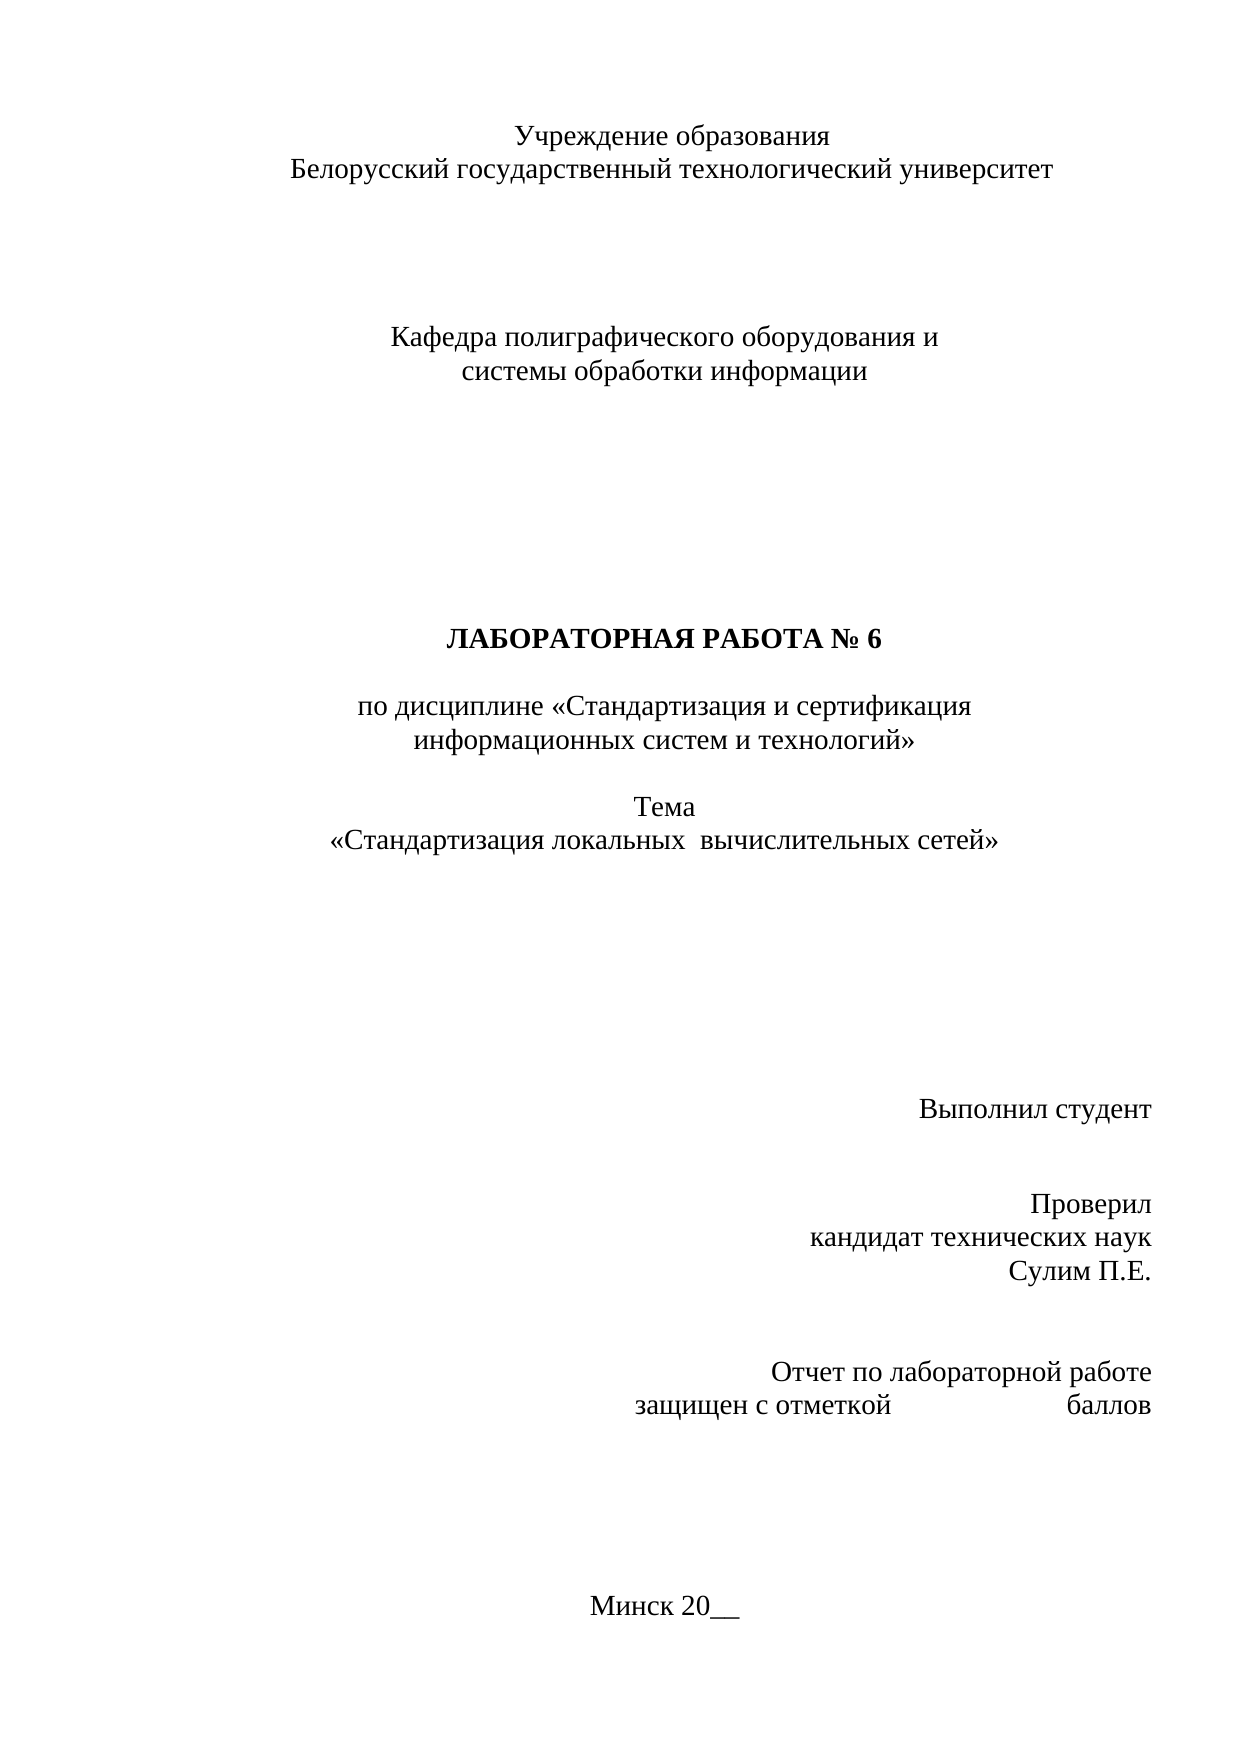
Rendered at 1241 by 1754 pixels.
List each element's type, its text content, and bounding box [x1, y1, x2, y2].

subtitle Учреждение образования [162, 118, 1166, 152]
text системы обработки информации [177, 353, 1152, 386]
text ЛАБОРАТОРНАЯ РАБОТА № 6 [177, 621, 1152, 655]
text кандидат технических наук [177, 1219, 1152, 1253]
text Кафедра полиграфического оборудования и [177, 319, 1152, 353]
text Тема [177, 789, 1152, 822]
text Минск 20__ [177, 1588, 1152, 1622]
text защищен с отметкой баллов [177, 1387, 1152, 1421]
text по дисциплине «Стандартизация и сертификация [177, 688, 1152, 722]
text Проверил [177, 1186, 1152, 1219]
text «Стандартизация локальных вычислительных сетей» [177, 822, 1152, 856]
text информационных систем и технологий» [177, 722, 1152, 755]
text Сулим П.Е. [177, 1253, 1152, 1287]
text Выполнил студент [177, 1091, 1152, 1124]
subtitle Белорусский государственный технологический университет [162, 152, 1166, 185]
text Отчет по лабораторной работе [177, 1354, 1152, 1387]
